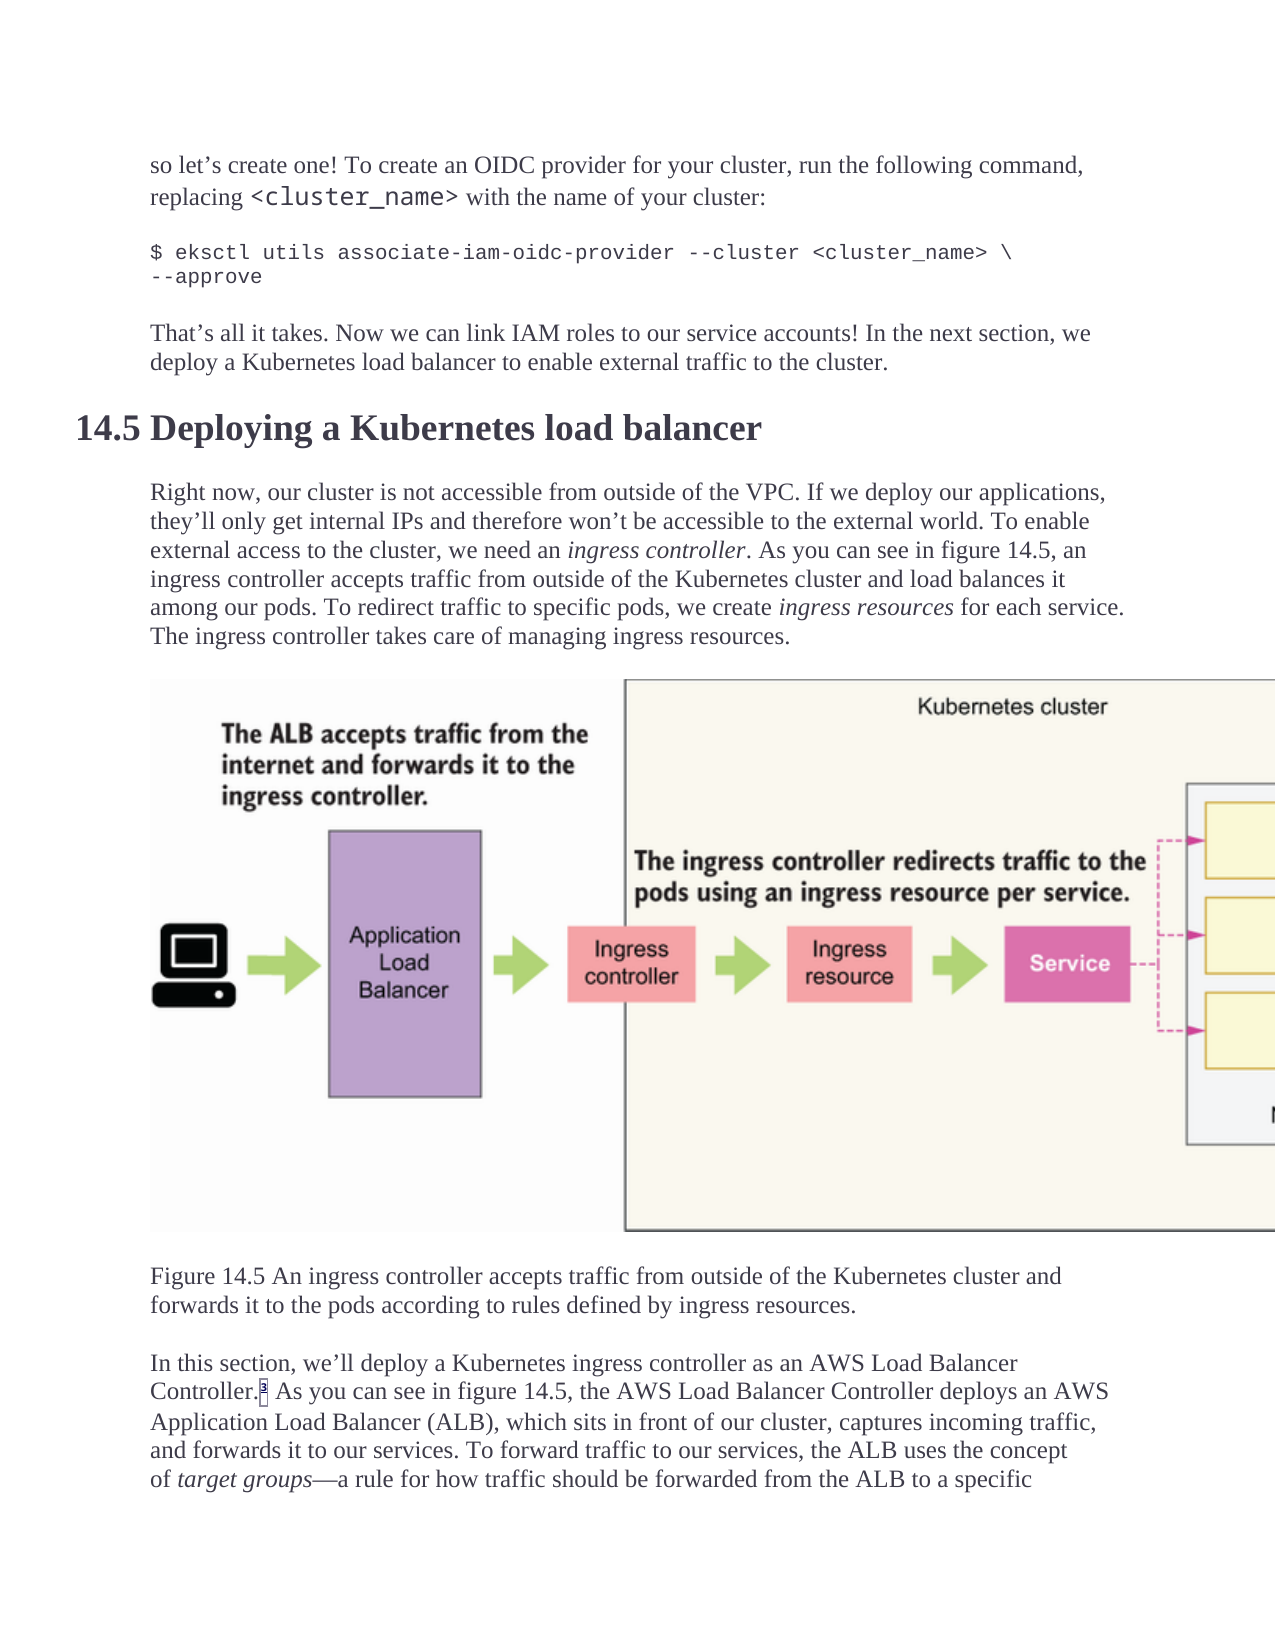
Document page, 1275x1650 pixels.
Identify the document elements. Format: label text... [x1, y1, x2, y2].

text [150, 150, 1125, 213]
text Right now, our cluster is not accessible from outside of the VPC. If we deploy our applications, they’ll only get internal IPs and therefore won’t be accessible to the external world. To enable external access to the cluster, we need an ingress controller. As you can see in figure 14.5, an ingress controller accepts traffic from outside of the Kubernetes cluster and load balances it among our pods. To redirect traffic to specific pods, we create ingress resources for each service. The ingress controller takes care of managing ingress resources. [150, 477, 1125, 650]
picture [150, 679, 1275, 1232]
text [150, 1348, 1125, 1493]
text $ eksctl utils associate-iam-oidc-provider --cluster <cluster_name> \ [150, 242, 1125, 266]
text That’s all it takes. Now we can link IAM roles to our service accounts! In the next section, we deploy a Kubernetes load balancer to enable external traffic to the cluster. [150, 318, 1125, 376]
text Figure 14.5 An ingress controller accepts traffic from outside of the Kubernetes cluster and forwards it to the pods according to rules defined by ingress resources. [150, 1261, 1125, 1318]
text --approve [150, 266, 1125, 289]
text 14.5 Deploying a Kubernetes load balancer [75, 405, 1125, 448]
